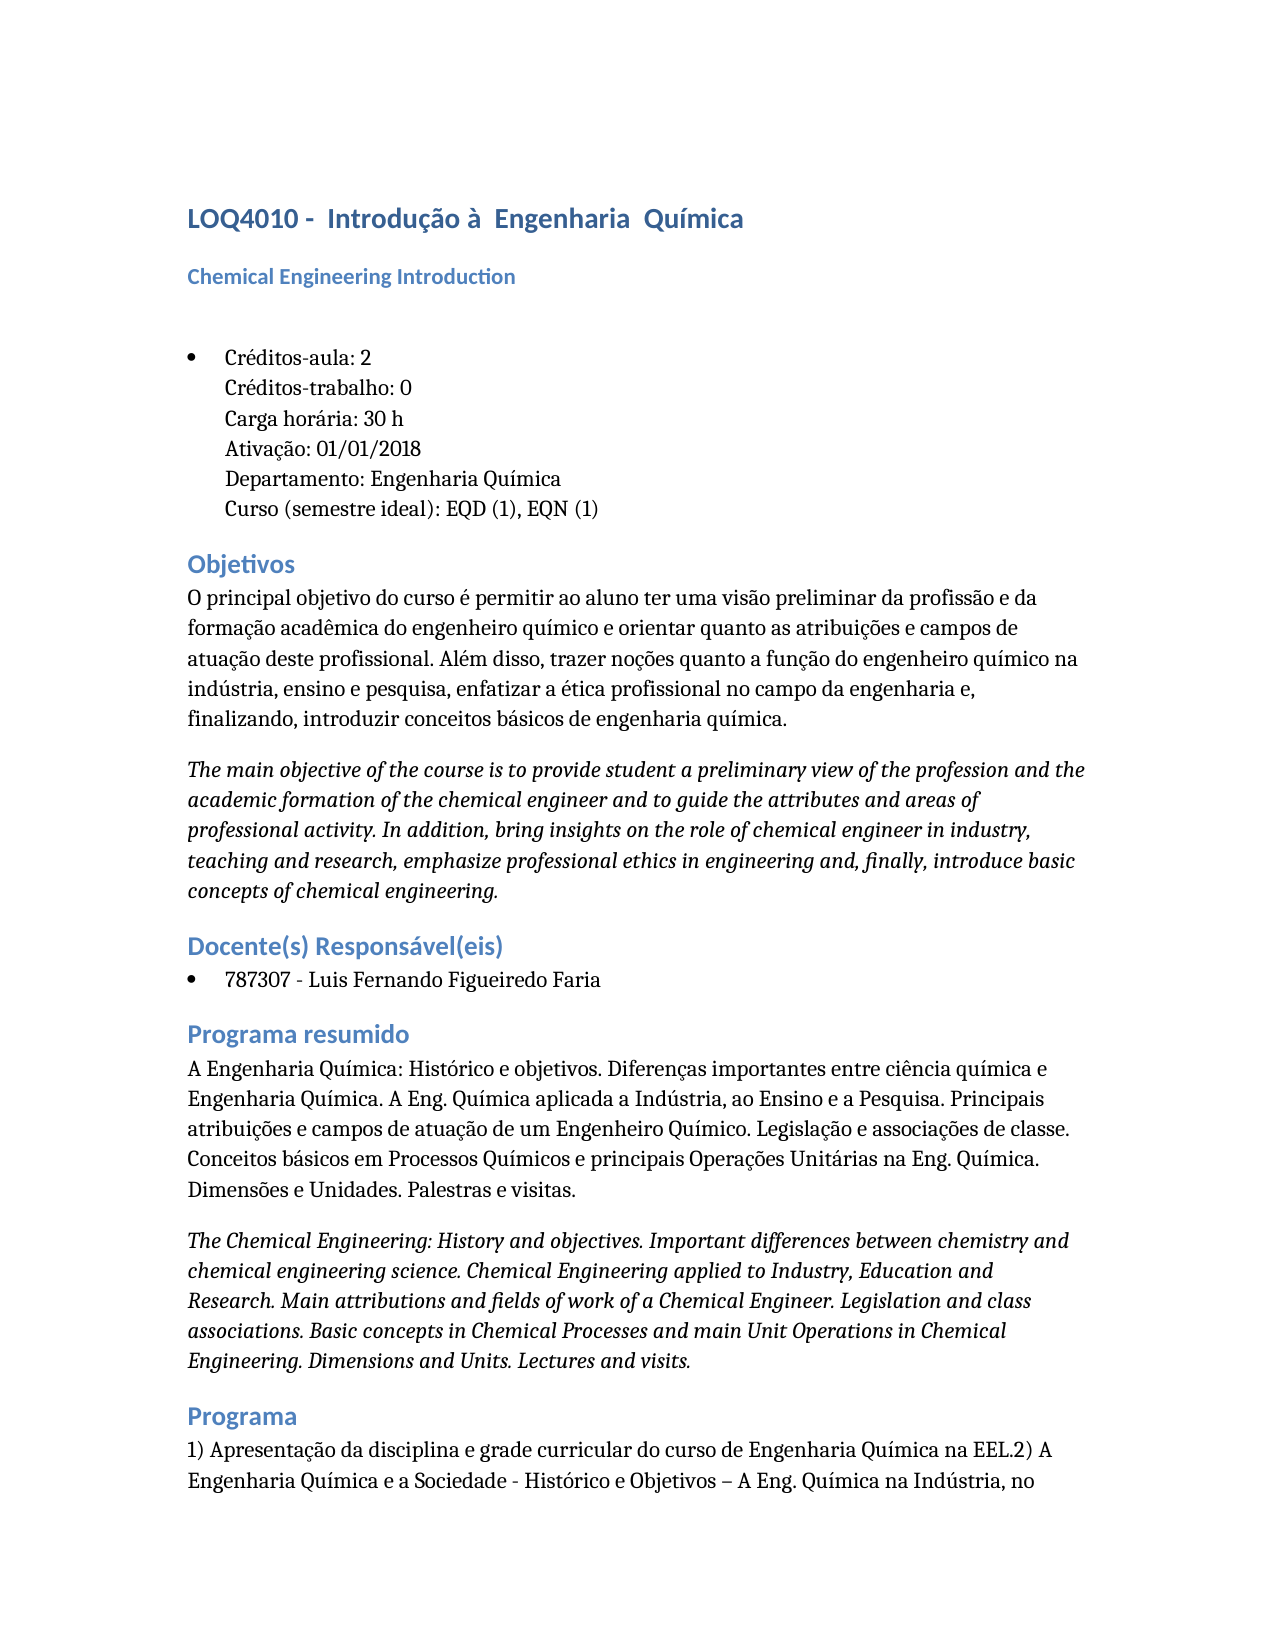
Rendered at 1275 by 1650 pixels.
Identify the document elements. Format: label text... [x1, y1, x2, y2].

list 787307 - Luis Fernando Figueiredo Faria [187, 967, 1087, 993]
text O principal objetivo do curso é permitir ao aluno ter uma visão preliminar da profissão e da formação acadêmica do engenheiro químico e orientar quanto as atribuições e campos de atuação deste profissional. Além disso, trazer noções quanto a função do engenheiro químico na indústria, ensino e pesquisa, enfatizar a ética profissional no campo da engenharia e, finalizando, introduzir conceitos básicos de engenharia química. [187, 585, 1087, 732]
subtitle Programa resumido [187, 1018, 1087, 1051]
subtitle Objetivos [187, 547, 1087, 580]
subtitle Programa [187, 1399, 1087, 1432]
text The Chemical Engineering: History and objectives. Important differences between chemistry and chemical engineering science. Chemical Engineering applied to Industry, Education and Research. Main attributions and fields of work of a Chemical Engineer. Legislation and class associations. Basic concepts in Chemical Processes and main Unit Operations in Chemical Engineering. Dimensions and Units. Lectures and visits. [187, 1227, 1087, 1375]
list Créditos-aula: 2 Créditos-trabalho: 0 Carga horária: 30 h Ativação: 01/01/2018 Departamento: Engenharia Química Curso (semestre ideal): EQD (1), EQN (1) [187, 345, 1087, 522]
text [187, 1437, 1087, 1494]
text A Engenharia Química: Histórico e objetivos. Diferenças importantes entre ciência química e Engenharia Química. A Eng. Química aplicada a Indústria, ao Ensino e a Pesquisa. Principais atribuições e campos de atuação de um Engenheiro Químico. Legislação e associações de classe. Conceitos básicos em Processos Químicos e principais Operações Unitárias na Eng. Química. Dimensões e Unidades. Palestras e visitas. [187, 1056, 1087, 1203]
text The main objective of the course is to provide student a preliminary view of the profession and the academic formation of the chemical engineer and to guide the attributes and areas of professional activity. In addition, bring insights on the role of chemical engineer in industry, teaching and research, emphasize professional ethics in engineering and, finally, introduce basic concepts of chemical engineering. [187, 757, 1087, 904]
subtitle LOQ4010 - Introdução à Engenharia Química [187, 200, 1087, 236]
subtitle Chemical Engineering Introduction [187, 262, 1087, 290]
subtitle Docente(s) Responsável(eis) [187, 929, 1087, 962]
